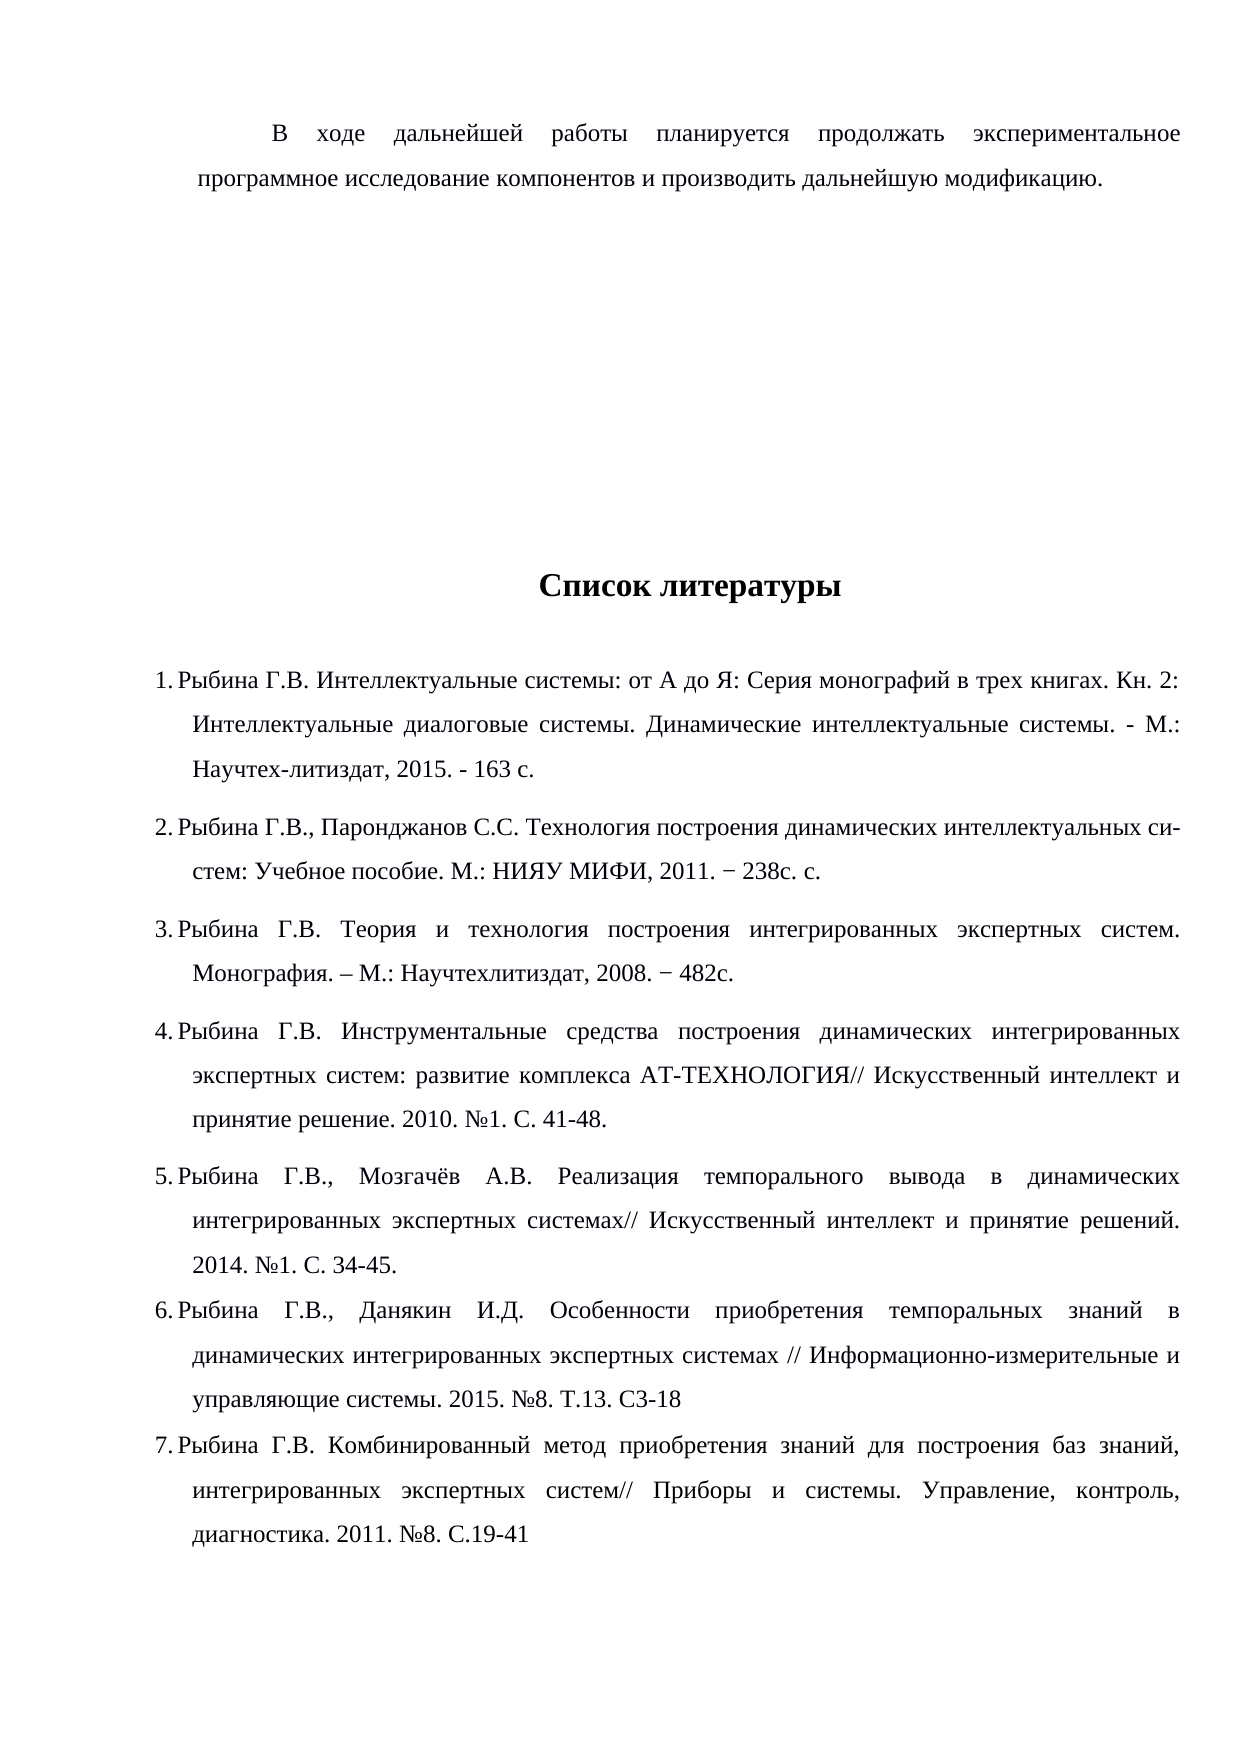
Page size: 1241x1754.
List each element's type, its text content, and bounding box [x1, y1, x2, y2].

list Рыбина Г.В., Паронджанов С.С. Технология построения динамических интеллектуальных си-стем: Учебное пособие. М.: НИЯУ МИФИ, 2011. − 238с.​ ​с. [154, 812, 1181, 885]
subtitle Список литературы [198, 565, 1181, 604]
text В ходе дальнейшей работы планируется продолжать экспериментальное программное​ ​исследование​ ​компонентов​ ​и​ ​производить​ ​дальнейшую​ ​модификацию. [197, 118, 1181, 191]
list Рыбина Г.В. Теория и технология построения интегрированных экспертных систем. Монография. – М.: Научтехлитиздат, 2008. − 482с. [154, 914, 1181, 987]
list Рыбина Г.В., Мозгачёв А.В. Реализация темпорального вывода в динамических интегрированных экспертных системах// Искусственный интеллект и принятие решений. 2014. №1. С. 34-45. [154, 1161, 1181, 1279]
list Рыбина Г.В. Интеллектуальные системы: от А до Я: Серия монографий в трех книгах. Кн. 2: Интеллектуальные диалоговые системы. Динамические интеллектуальные системы. - М.: Научтех-литиздат, 2015. - 163 с. [154, 665, 1181, 783]
list Рыбина Г.В. Комбинированный метод приобретения знаний для построения баз знаний, интегрированных экспертных систем// Приборы и системы. Управление, контроль, диагностика. 2011. №8. С.19-41 [154, 1430, 1181, 1548]
list Рыбина Г.В., Данякин И.Д. Особенности приобретения темпоральных знаний в динамических интегрированных экспертных системах // Информационно-измерительные и управляющие системы. 2015. №8. Т.13. С3-18 [154, 1296, 1181, 1413]
list Рыбина Г.В. Инструментальные средства построения динамических интегрированных экспертных систем: развитие комплекса АТ-ТЕХНОЛОГИЯ// Искусственный интеллект и принятие решение. 2010. №1. С. 41-48. [154, 1016, 1181, 1132]
